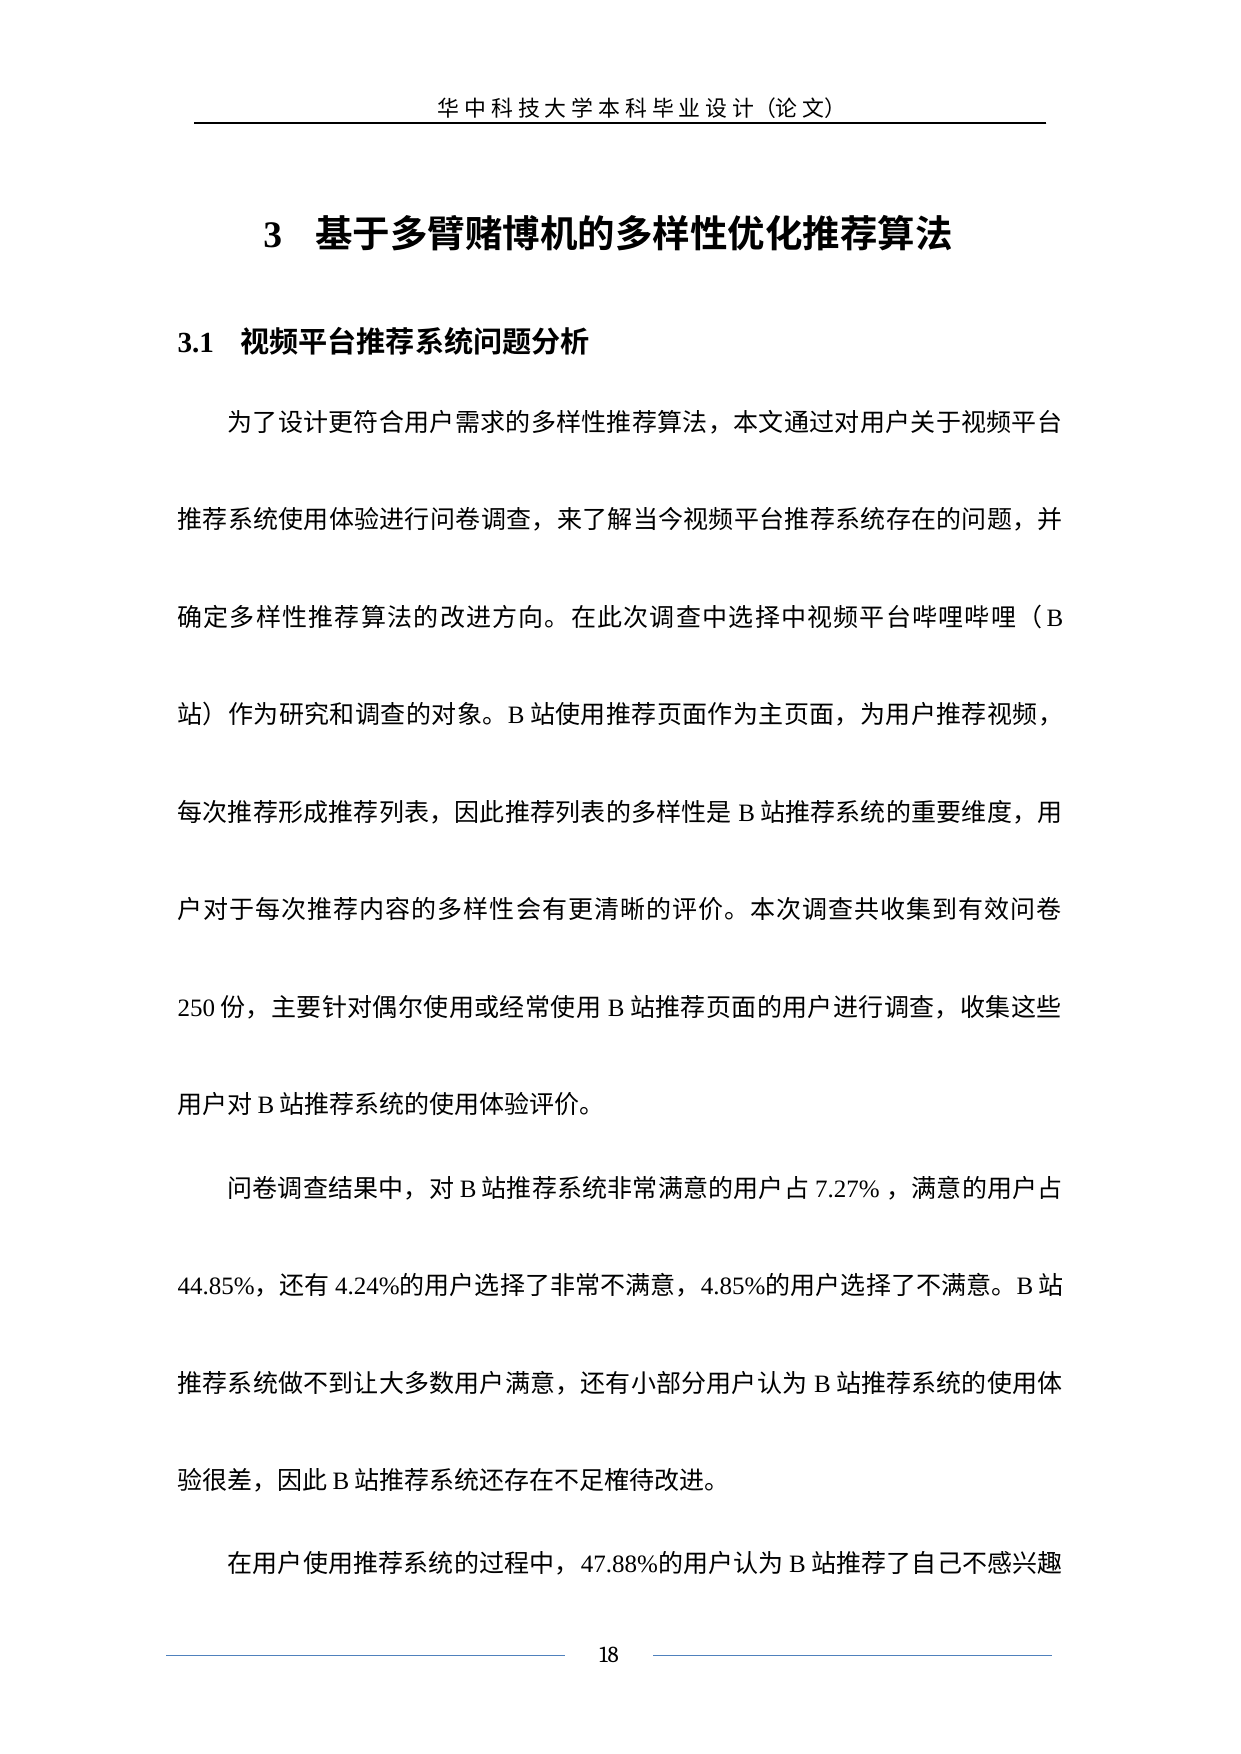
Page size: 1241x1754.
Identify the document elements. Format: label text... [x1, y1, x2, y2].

text 问卷调查结果中，对B站推荐系统非常满意的用户占7.27% ，满意的用户占44.85%，还有4.24%的用户选择了非常不满意，4.85%的用户选择了不满意。B站推荐系统做不到让大多数用户满意，还有小部分用户认为B站推荐系统的使用体验很差，因此B站推荐系统还存在不足榷待改进。 [177, 1154, 1063, 1511]
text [177, 1529, 1063, 1594]
subtitle 基于多臂赌博机的多样性优化推荐算法 [177, 198, 1038, 263]
list 视频平台推荐系统问题分析 [177, 307, 1063, 372]
text 为了设计更符合用户需求的多样性推荐算法，本文通过对用户关于视频平台推荐系统使用体验进行问卷调查，来了解当今视频平台推荐系统存在的问题，并确定多样性推荐算法的改进方向。在此次调查中选择中视频平台哔哩哔哩（B站）作为研究和调查的对象。B站使用推荐页面作为主页面，为用户推荐视频，每次推荐形成推荐列表，因此推荐列表的多样性是B站推荐系统的重要维度，用户对于每次推荐内容的多样性会有更清晰的评价。本次调查共收集到有效问卷250份，主要针对偶尔使用或经常使用B站推荐页面的用户进行调查，收集这些用户对B站推荐系统的使用体验评价。 [177, 388, 1063, 1136]
